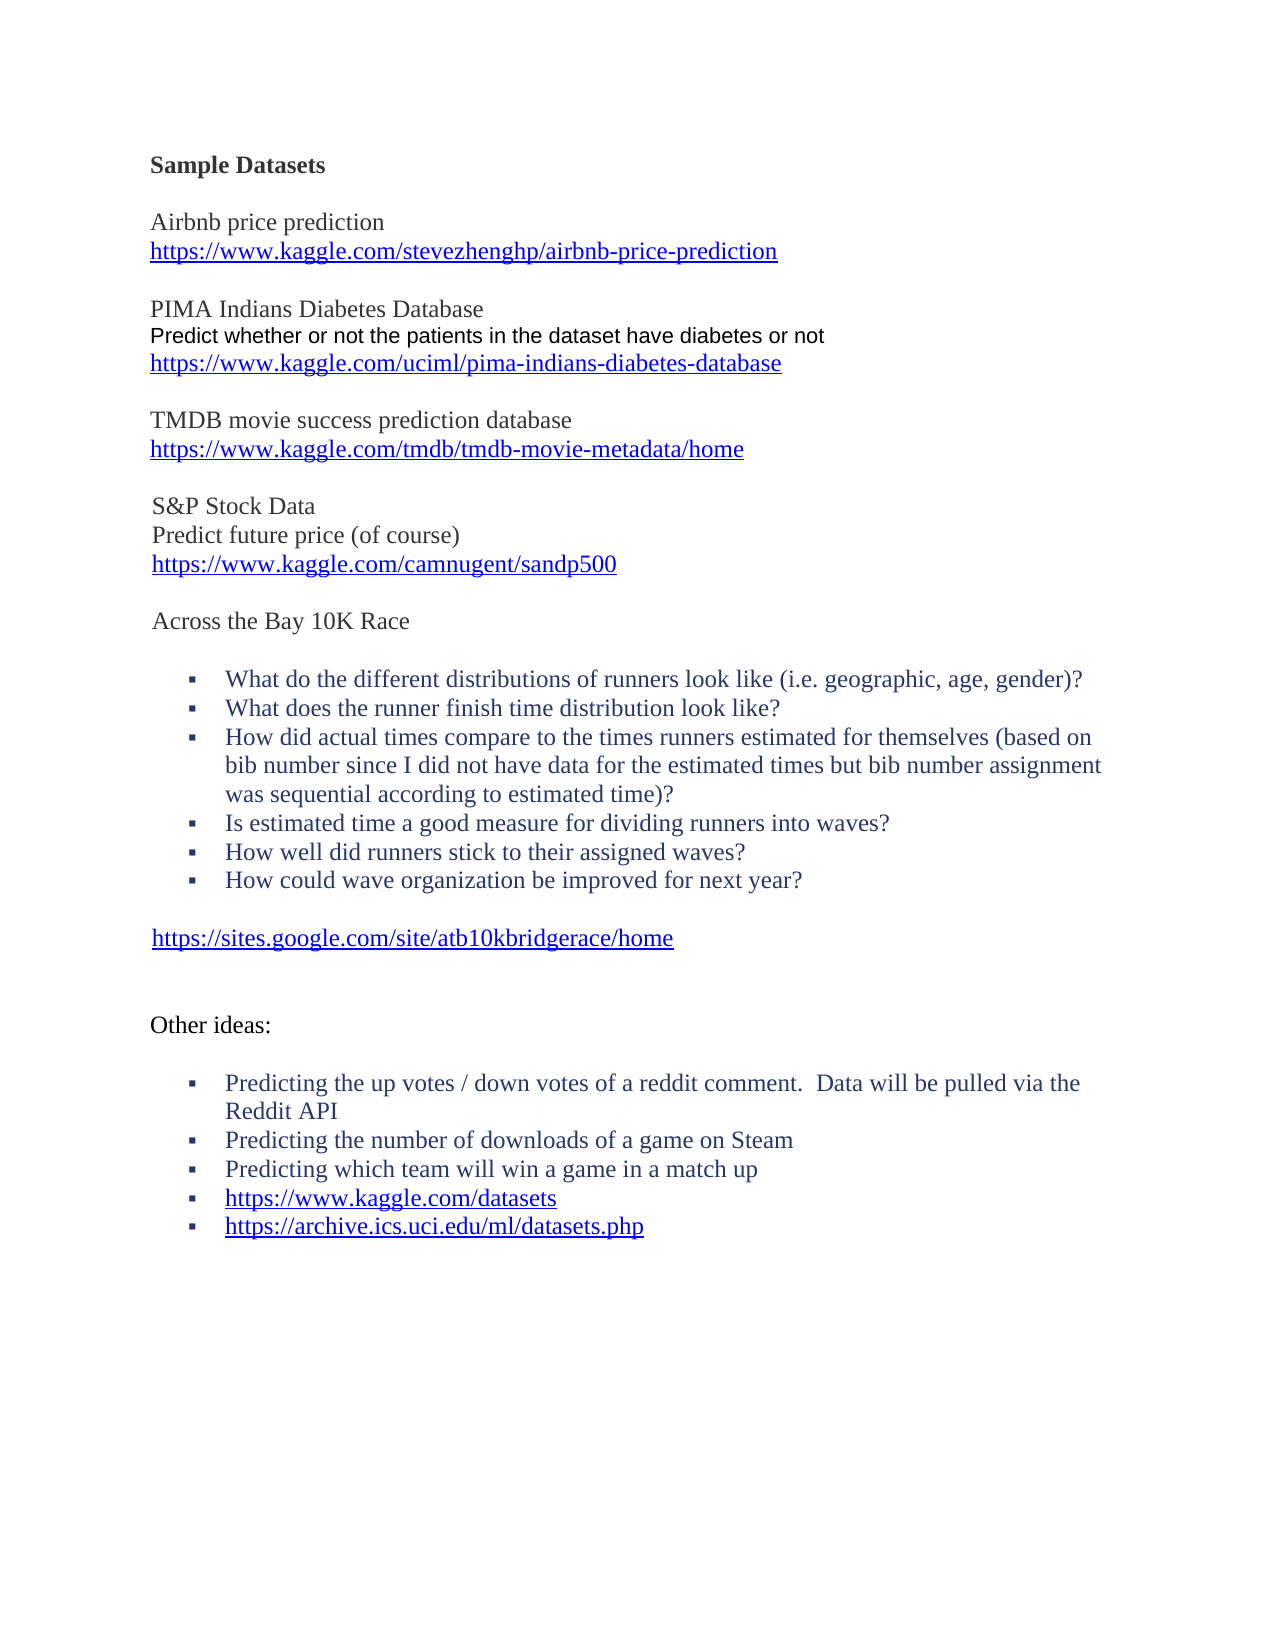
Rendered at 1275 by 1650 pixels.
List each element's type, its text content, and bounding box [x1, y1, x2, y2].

text PIMA Indians Diabetes Database [150, 294, 1125, 322]
list How did actual times compare to the times runners estimated for themselves (based on bib number since I did not have data for the estimated times but bib number assignment was sequential according to estimated time)? [187, 722, 1125, 808]
list What does the runner finish time distribution look like? [187, 693, 1125, 722]
list https://www.kaggle.com/datasets [187, 1183, 1125, 1211]
list How well did runners stick to their assigned waves? [187, 837, 1125, 866]
list Predicting which team will win a game in a match up [187, 1154, 1125, 1183]
text https://www.kaggle.com/uciml/pima-indians-diabetes-database [150, 348, 1125, 376]
text Other ideas: [150, 1010, 1125, 1038]
text https://www.kaggle.com/tmdb/tmdb-movie-metadata/home [150, 434, 1125, 463]
text Airbnb price prediction [150, 207, 1125, 236]
text https://www.kaggle.com/stevezhenghp/airbnb-price-prediction [150, 236, 1125, 265]
list How could wave organization be improved for next year? [187, 866, 1125, 894]
text Across the Bay 10K Race [152, 606, 1125, 635]
text Sample Datasets [150, 150, 1125, 179]
list Is estimated time a good measure for dividing runners into waves? [187, 808, 1125, 837]
list Predicting the up votes / down votes of a reddit comment. Data will be pulled via the Reddit API [187, 1068, 1125, 1125]
text S&P Stock Data [152, 491, 1125, 520]
text Predict whether or not the patients in the dataset have diabetes or not [150, 322, 1125, 348]
text TMDB movie success prediction database [150, 405, 1125, 434]
list Predicting the number of downloads of a game on Steam [187, 1125, 1125, 1154]
list What do the different distributions of runners look like (i.e. geographic, age, gender)? [187, 664, 1125, 693]
list https://archive.ics.uci.edu/ml/datasets.php [187, 1211, 1125, 1240]
text Predict future price (of course) [152, 520, 1125, 549]
text https://www.kaggle.com/camnugent/sandp500 [152, 549, 1125, 578]
text https://sites.google.com/site/atb10kbridgerace/home [152, 923, 1125, 952]
